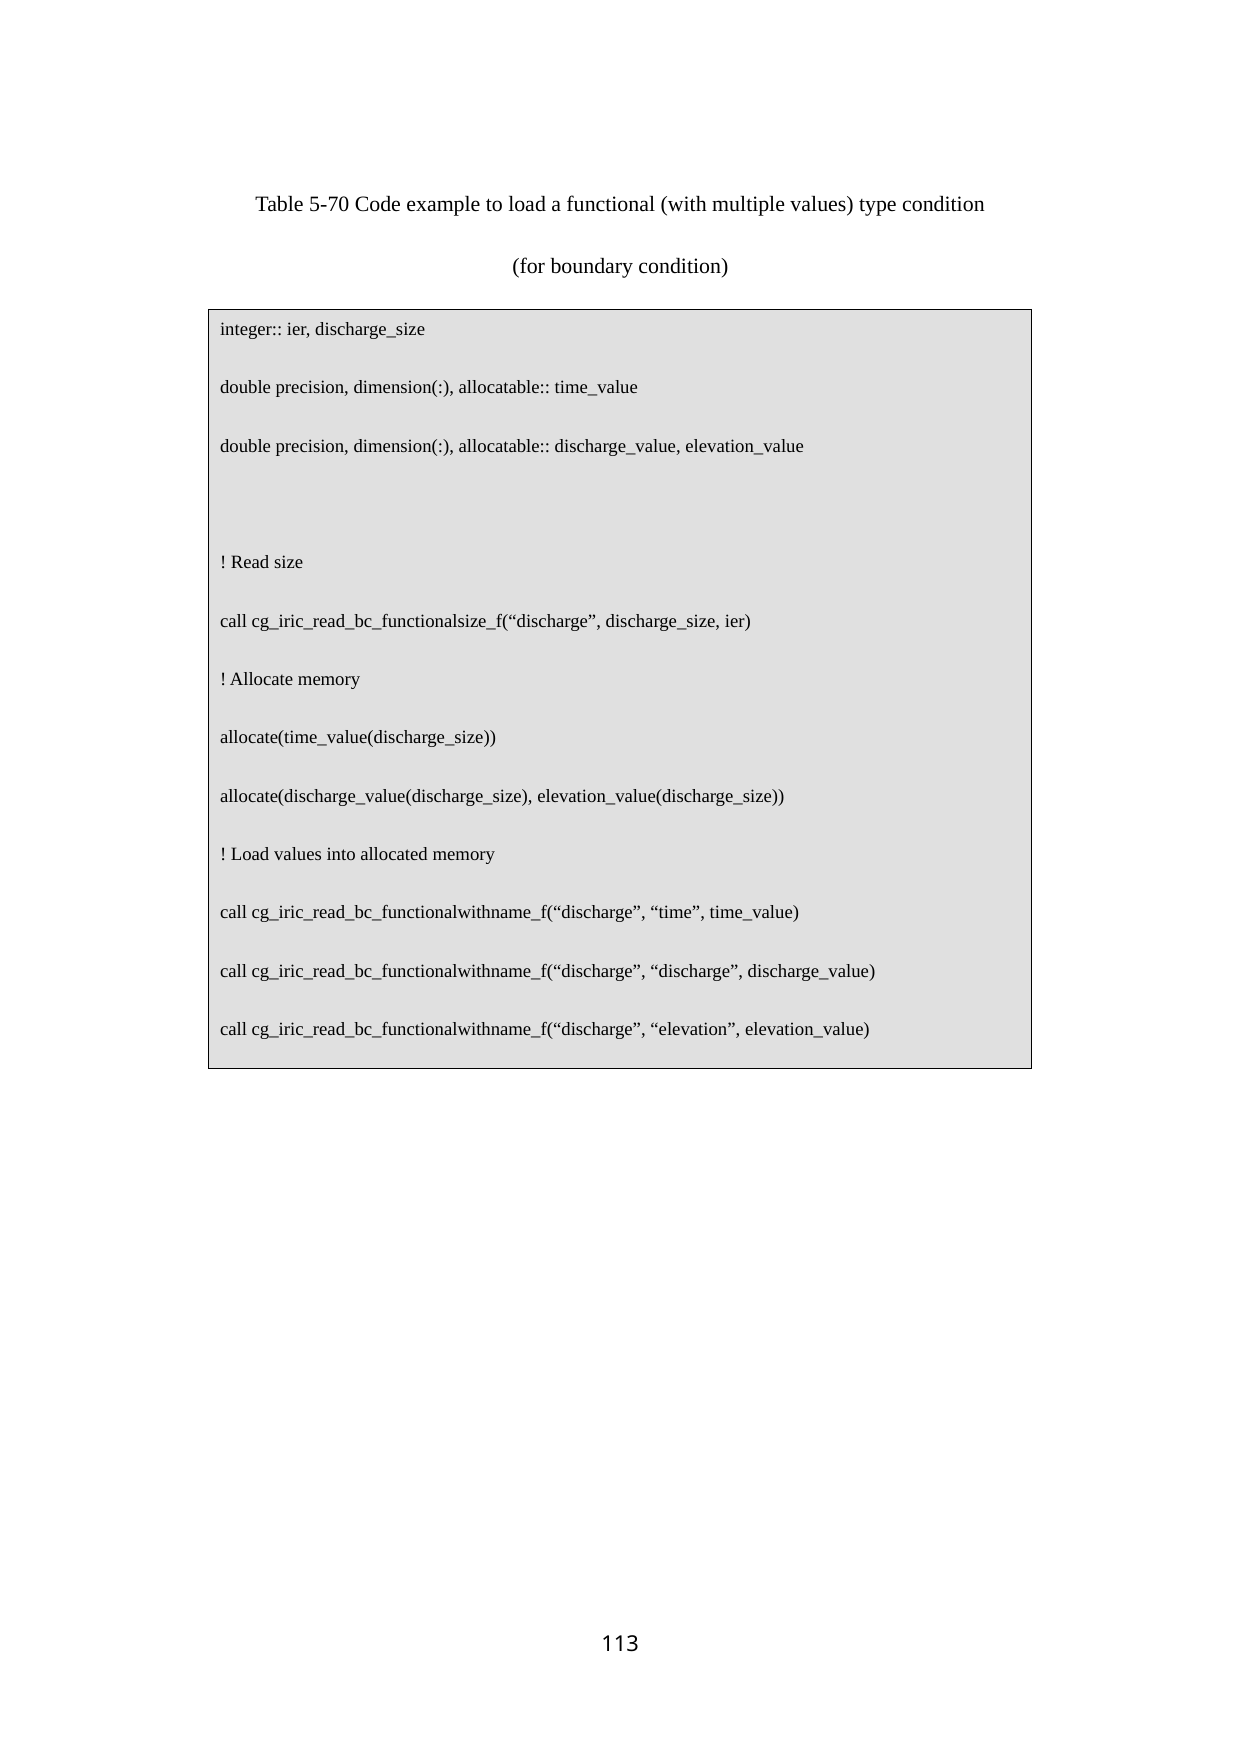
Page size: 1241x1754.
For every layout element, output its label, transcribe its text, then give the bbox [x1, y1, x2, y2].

table_header integer:: ier, discharge_size double precision, dimension(:), allocatable:: time_value double precision, dimension(:), allocatable:: discharge_value, elevation_value ! Read size call cg_iric_read_bc_functionalsize_f(“discharge”, discharge_size, ier) ! Allocate memory allocate(time_value(discharge_size)) allocate(discharge_value(discharge_size), elevation_value(discharge_size)) ! Load values into allocated memory call cg_iric_read_bc_functionalwithname_f(“discharge”, “time”, time_value) call cg_iric_read_bc_functionalwithname_f(“discharge”, “discharge”, discharge_value) call cg_iric_read_bc_functionalwithname_f(“discharge”, “elevation”, elevation_value) [209, 310, 1031, 1068]
text (for boundary condition) [136, 247, 1104, 284]
